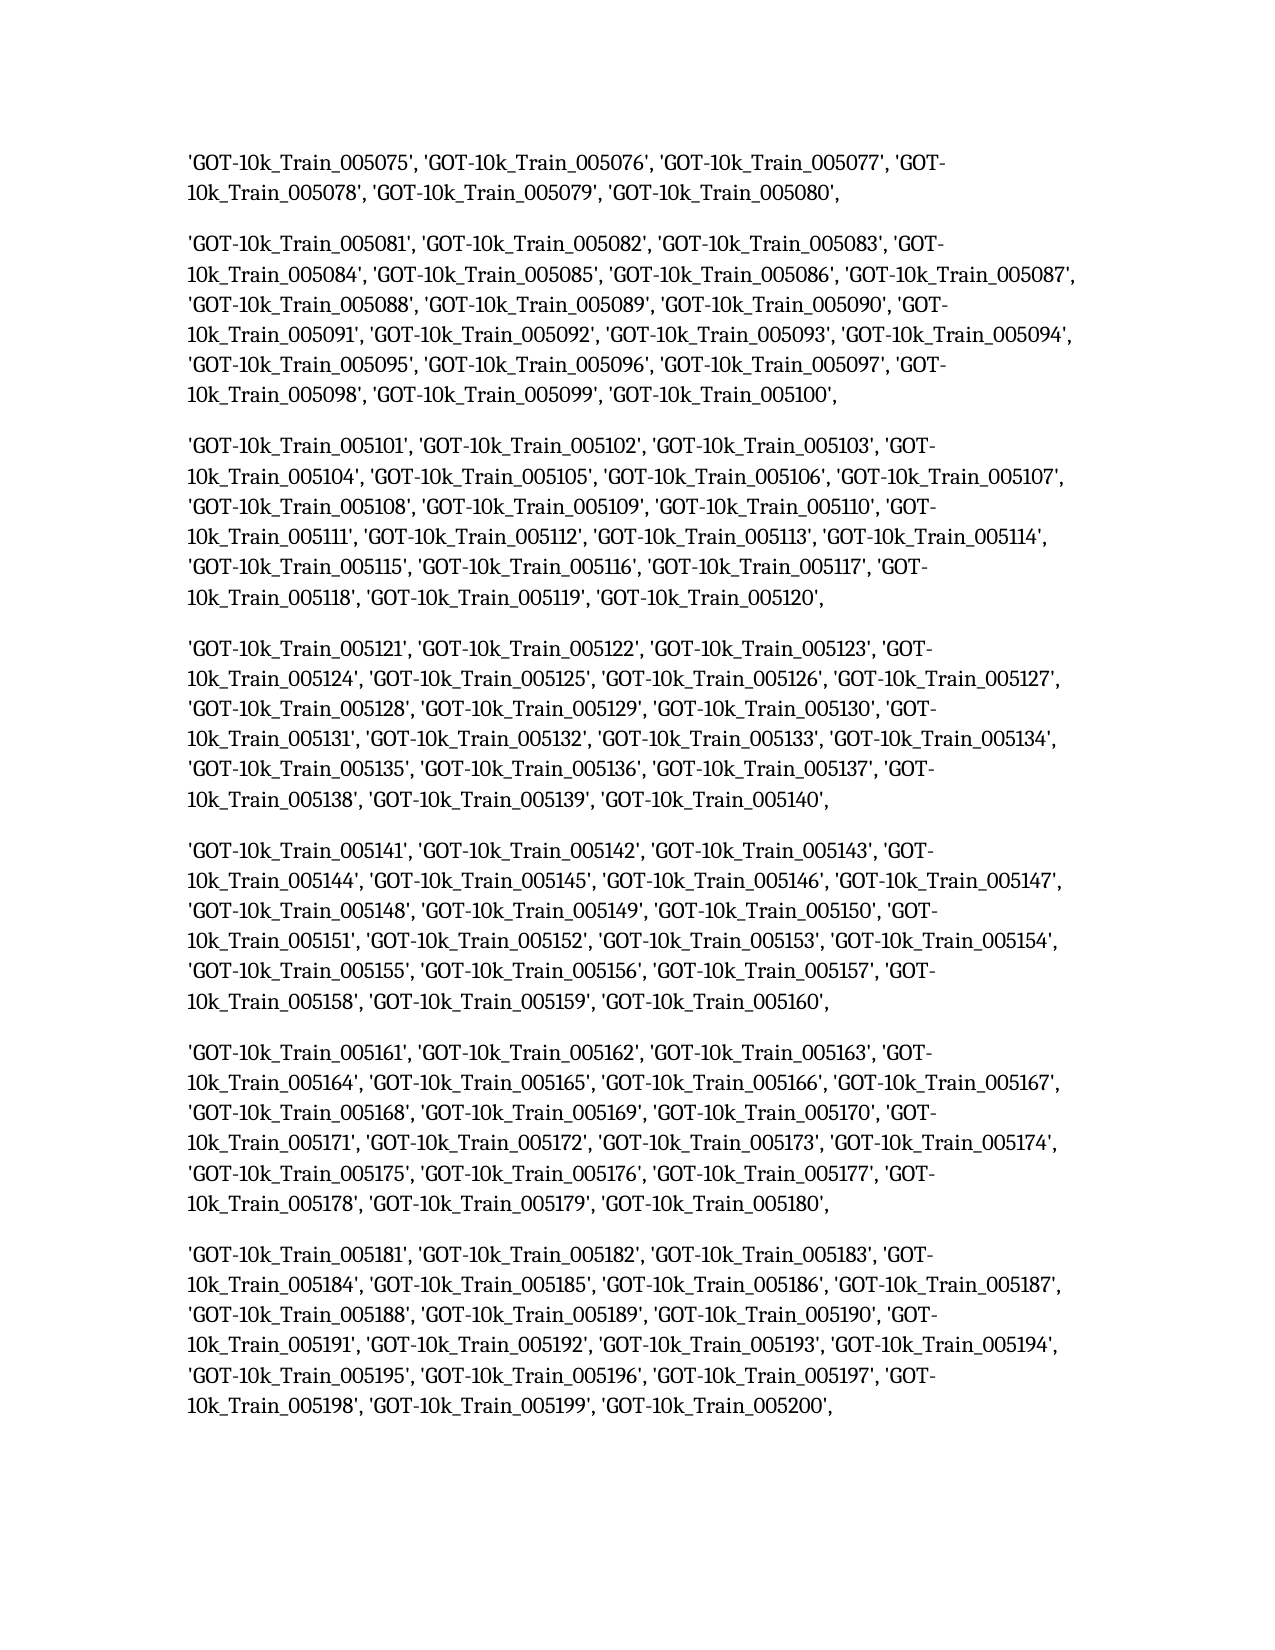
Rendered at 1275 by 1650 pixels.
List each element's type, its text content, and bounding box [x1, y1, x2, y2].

text 'GOT-10k_Train_005141', 'GOT-10k_Train_005142', 'GOT-10k_Train_005143', 'GOT-10k_Train_005144', 'GOT-10k_Train_005145', 'GOT-10k_Train_005146', 'GOT-10k_Train_005147', 'GOT-10k_Train_005148', 'GOT-10k_Train_005149', 'GOT-10k_Train_005150', 'GOT-10k_Train_005151', 'GOT-10k_Train_005152', 'GOT-10k_Train_005153', 'GOT-10k_Train_005154', 'GOT-10k_Train_005155', 'GOT-10k_Train_005156', 'GOT-10k_Train_005157', 'GOT-10k_Train_005158', 'GOT-10k_Train_005159', 'GOT-10k_Train_005160', [187, 837, 1087, 1015]
text 'GOT-10k_Train_005101', 'GOT-10k_Train_005102', 'GOT-10k_Train_005103', 'GOT-10k_Train_005104', 'GOT-10k_Train_005105', 'GOT-10k_Train_005106', 'GOT-10k_Train_005107', 'GOT-10k_Train_005108', 'GOT-10k_Train_005109', 'GOT-10k_Train_005110', 'GOT-10k_Train_005111', 'GOT-10k_Train_005112', 'GOT-10k_Train_005113', 'GOT-10k_Train_005114', 'GOT-10k_Train_005115', 'GOT-10k_Train_005116', 'GOT-10k_Train_005117', 'GOT-10k_Train_005118', 'GOT-10k_Train_005119', 'GOT-10k_Train_005120', [187, 433, 1087, 611]
text 'GOT-10k_Train_005181', 'GOT-10k_Train_005182', 'GOT-10k_Train_005183', 'GOT-10k_Train_005184', 'GOT-10k_Train_005185', 'GOT-10k_Train_005186', 'GOT-10k_Train_005187', 'GOT-10k_Train_005188', 'GOT-10k_Train_005189', 'GOT-10k_Train_005190', 'GOT-10k_Train_005191', 'GOT-10k_Train_005192', 'GOT-10k_Train_005193', 'GOT-10k_Train_005194', 'GOT-10k_Train_005195', 'GOT-10k_Train_005196', 'GOT-10k_Train_005197', 'GOT-10k_Train_005198', 'GOT-10k_Train_005199', 'GOT-10k_Train_005200', [187, 1242, 1087, 1419]
text 'GOT-10k_Train_005161', 'GOT-10k_Train_005162', 'GOT-10k_Train_005163', 'GOT-10k_Train_005164', 'GOT-10k_Train_005165', 'GOT-10k_Train_005166', 'GOT-10k_Train_005167', 'GOT-10k_Train_005168', 'GOT-10k_Train_005169', 'GOT-10k_Train_005170', 'GOT-10k_Train_005171', 'GOT-10k_Train_005172', 'GOT-10k_Train_005173', 'GOT-10k_Train_005174', 'GOT-10k_Train_005175', 'GOT-10k_Train_005176', 'GOT-10k_Train_005177', 'GOT-10k_Train_005178', 'GOT-10k_Train_005179', 'GOT-10k_Train_005180', [187, 1039, 1087, 1217]
text 'GOT-10k_Train_005081', 'GOT-10k_Train_005082', 'GOT-10k_Train_005083', 'GOT-10k_Train_005084', 'GOT-10k_Train_005085', 'GOT-10k_Train_005086', 'GOT-10k_Train_005087', 'GOT-10k_Train_005088', 'GOT-10k_Train_005089', 'GOT-10k_Train_005090', 'GOT-10k_Train_005091', 'GOT-10k_Train_005092', 'GOT-10k_Train_005093', 'GOT-10k_Train_005094', 'GOT-10k_Train_005095', 'GOT-10k_Train_005096', 'GOT-10k_Train_005097', 'GOT-10k_Train_005098', 'GOT-10k_Train_005099', 'GOT-10k_Train_005100', [187, 231, 1087, 409]
text 'GOT-10k_Train_005121', 'GOT-10k_Train_005122', 'GOT-10k_Train_005123', 'GOT-10k_Train_005124', 'GOT-10k_Train_005125', 'GOT-10k_Train_005126', 'GOT-10k_Train_005127', 'GOT-10k_Train_005128', 'GOT-10k_Train_005129', 'GOT-10k_Train_005130', 'GOT-10k_Train_005131', 'GOT-10k_Train_005132', 'GOT-10k_Train_005133', 'GOT-10k_Train_005134', 'GOT-10k_Train_005135', 'GOT-10k_Train_005136', 'GOT-10k_Train_005137', 'GOT-10k_Train_005138', 'GOT-10k_Train_005139', 'GOT-10k_Train_005140', [187, 635, 1087, 813]
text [187, 150, 1087, 207]
